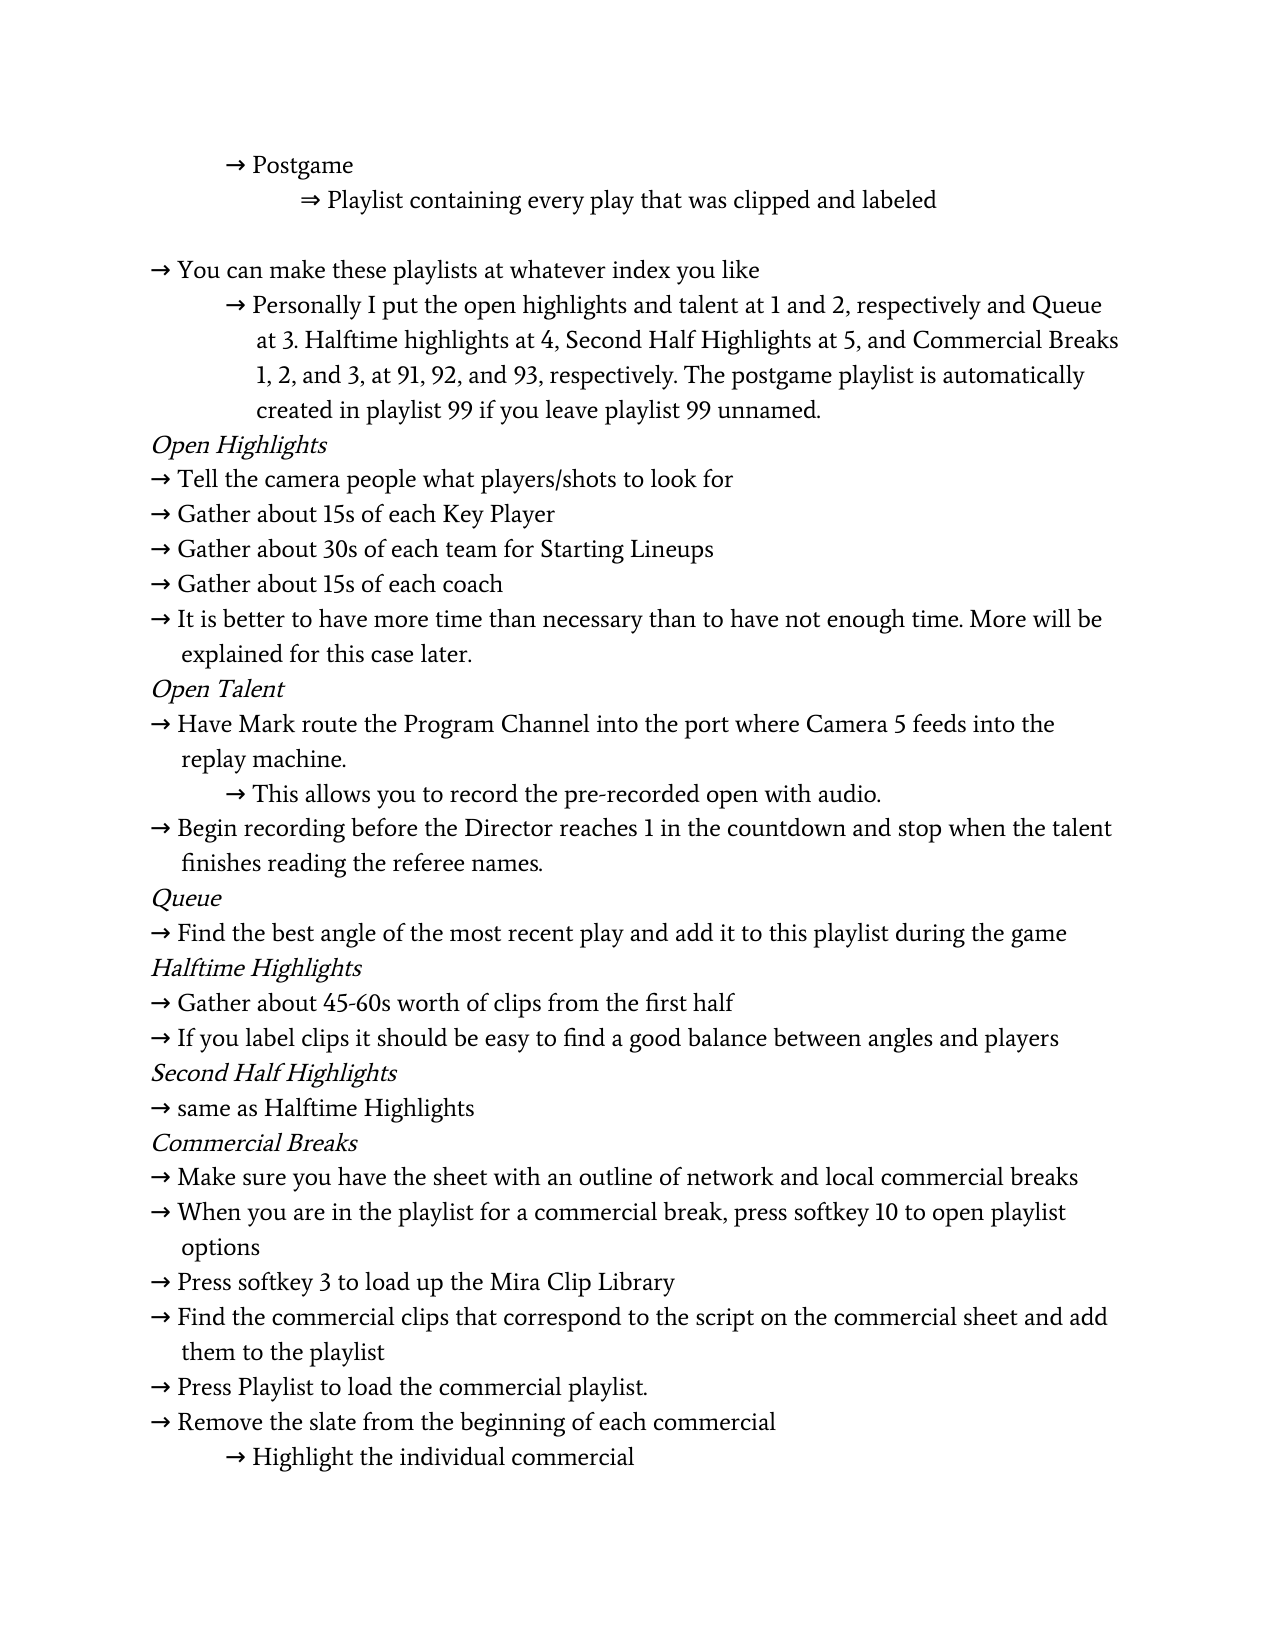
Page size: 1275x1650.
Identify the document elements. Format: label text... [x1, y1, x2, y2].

text → Tell the camera people what players/shots to look for [150, 464, 1125, 494]
text them to the playlist [150, 1336, 1125, 1367]
text → Make sure you have the sheet with an outline of network and local commercial breaks [150, 1162, 1125, 1192]
text Second Half Highlights [150, 1057, 1125, 1088]
text → You can make these playlists at whatever index you like [150, 255, 1125, 285]
text → Press Playlist to load the commercial playlist. [150, 1371, 1125, 1402]
text Open Highlights [150, 429, 1125, 459]
text → Begin recording before the Director reaches 1 in the countdown and stop when the talent [150, 813, 1125, 843]
text options [150, 1232, 1125, 1262]
text Open Talent [150, 673, 1125, 704]
text → Remove the slate from the beginning of each commercial [150, 1406, 1125, 1437]
text Halftime Highlights [150, 953, 1125, 983]
text Queue [150, 883, 1125, 913]
text → Have Mark route the Program Channel into the port where Camera 5 feeds into the [150, 708, 1125, 739]
text → Find the commercial clips that correspond to the script on the commercial sheet and add [150, 1302, 1125, 1332]
text finishes reading the referee names. [150, 848, 1125, 878]
text → Gather about 15s of each Key Player [150, 499, 1125, 529]
text → Personally I put the open highlights and talent at 1 and 2, respectively and Queue [150, 289, 1125, 320]
text at 3. Halftime highlights at 4, Second Half Highlights at 5, and Commercial Breaks [225, 324, 1125, 355]
text → Postgame [150, 150, 1125, 180]
text created in playlist 99 if you leave playlist 99 unnamed. [225, 394, 1125, 425]
text → This allows you to record the pre-recorded open with audio. [150, 778, 1125, 808]
text replay machine. [150, 743, 1125, 774]
text explained for this case later. [150, 638, 1125, 669]
text ⇒ Playlist containing every play that was clipped and labeled [150, 185, 1125, 215]
text → Gather about 45-60s worth of clips from the first half [150, 987, 1125, 1018]
text → It is better to have more time than necessary than to have not enough time. More will be [150, 604, 1125, 634]
text → Find the best angle of the most recent play and add it to this playlist during the game [150, 918, 1125, 948]
text → Gather about 30s of each team for Starting Lineups [150, 534, 1125, 564]
text → When you are in the playlist for a commercial break, press softkey 10 to open playlist [150, 1197, 1125, 1227]
text Commercial Breaks [150, 1127, 1125, 1157]
text → same as Halftime Highlights [150, 1092, 1125, 1123]
text 1, 2, and 3, at 91, 92, and 93, respectively. The postgame playlist is automatically [225, 359, 1125, 390]
text → Gather about 15s of each coach [150, 569, 1125, 599]
text → Highlight the individual commercial [150, 1441, 1125, 1472]
text → If you label clips it should be easy to find a good balance between angles and players [150, 1022, 1125, 1053]
text → Press softkey 3 to load up the Mira Clip Library [150, 1267, 1125, 1297]
